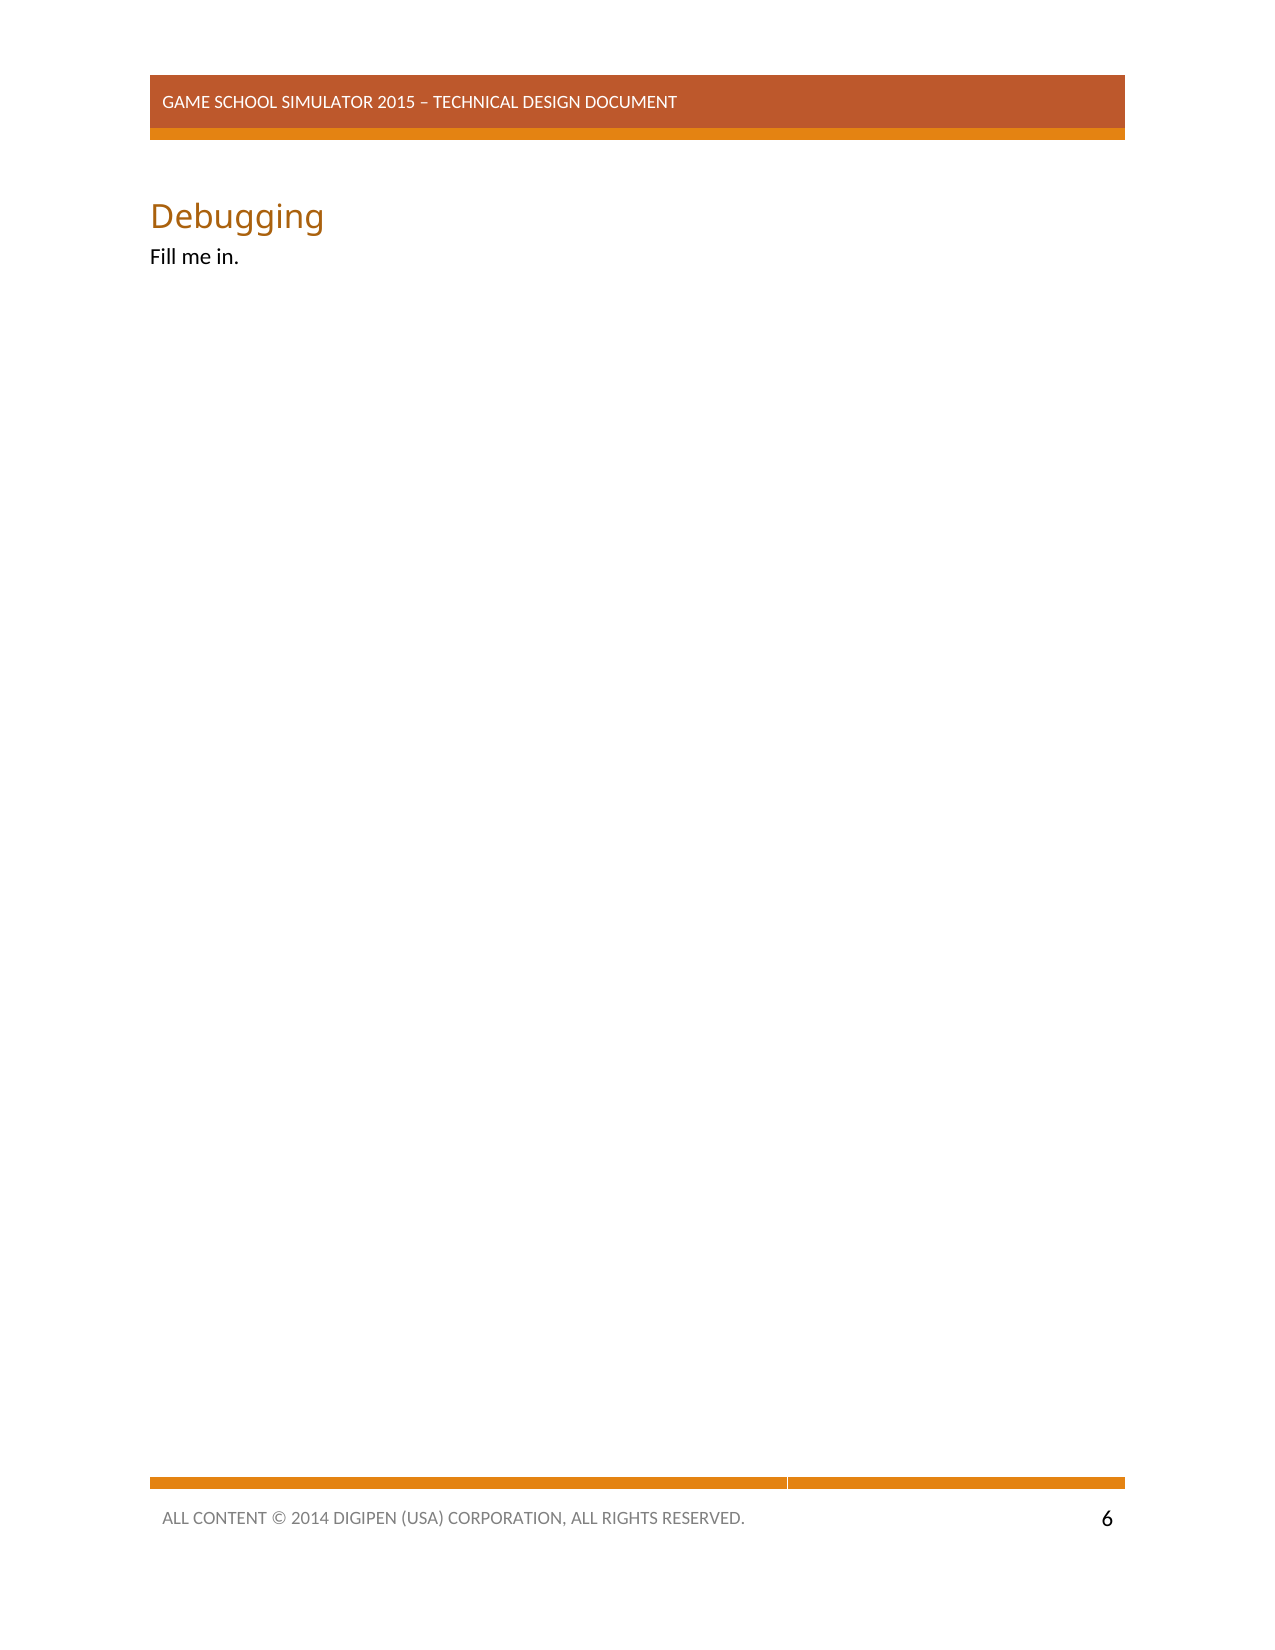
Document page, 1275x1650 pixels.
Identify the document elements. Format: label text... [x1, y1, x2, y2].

subtitle Debugging [150, 193, 1125, 238]
text Fill me in. [150, 242, 1125, 270]
